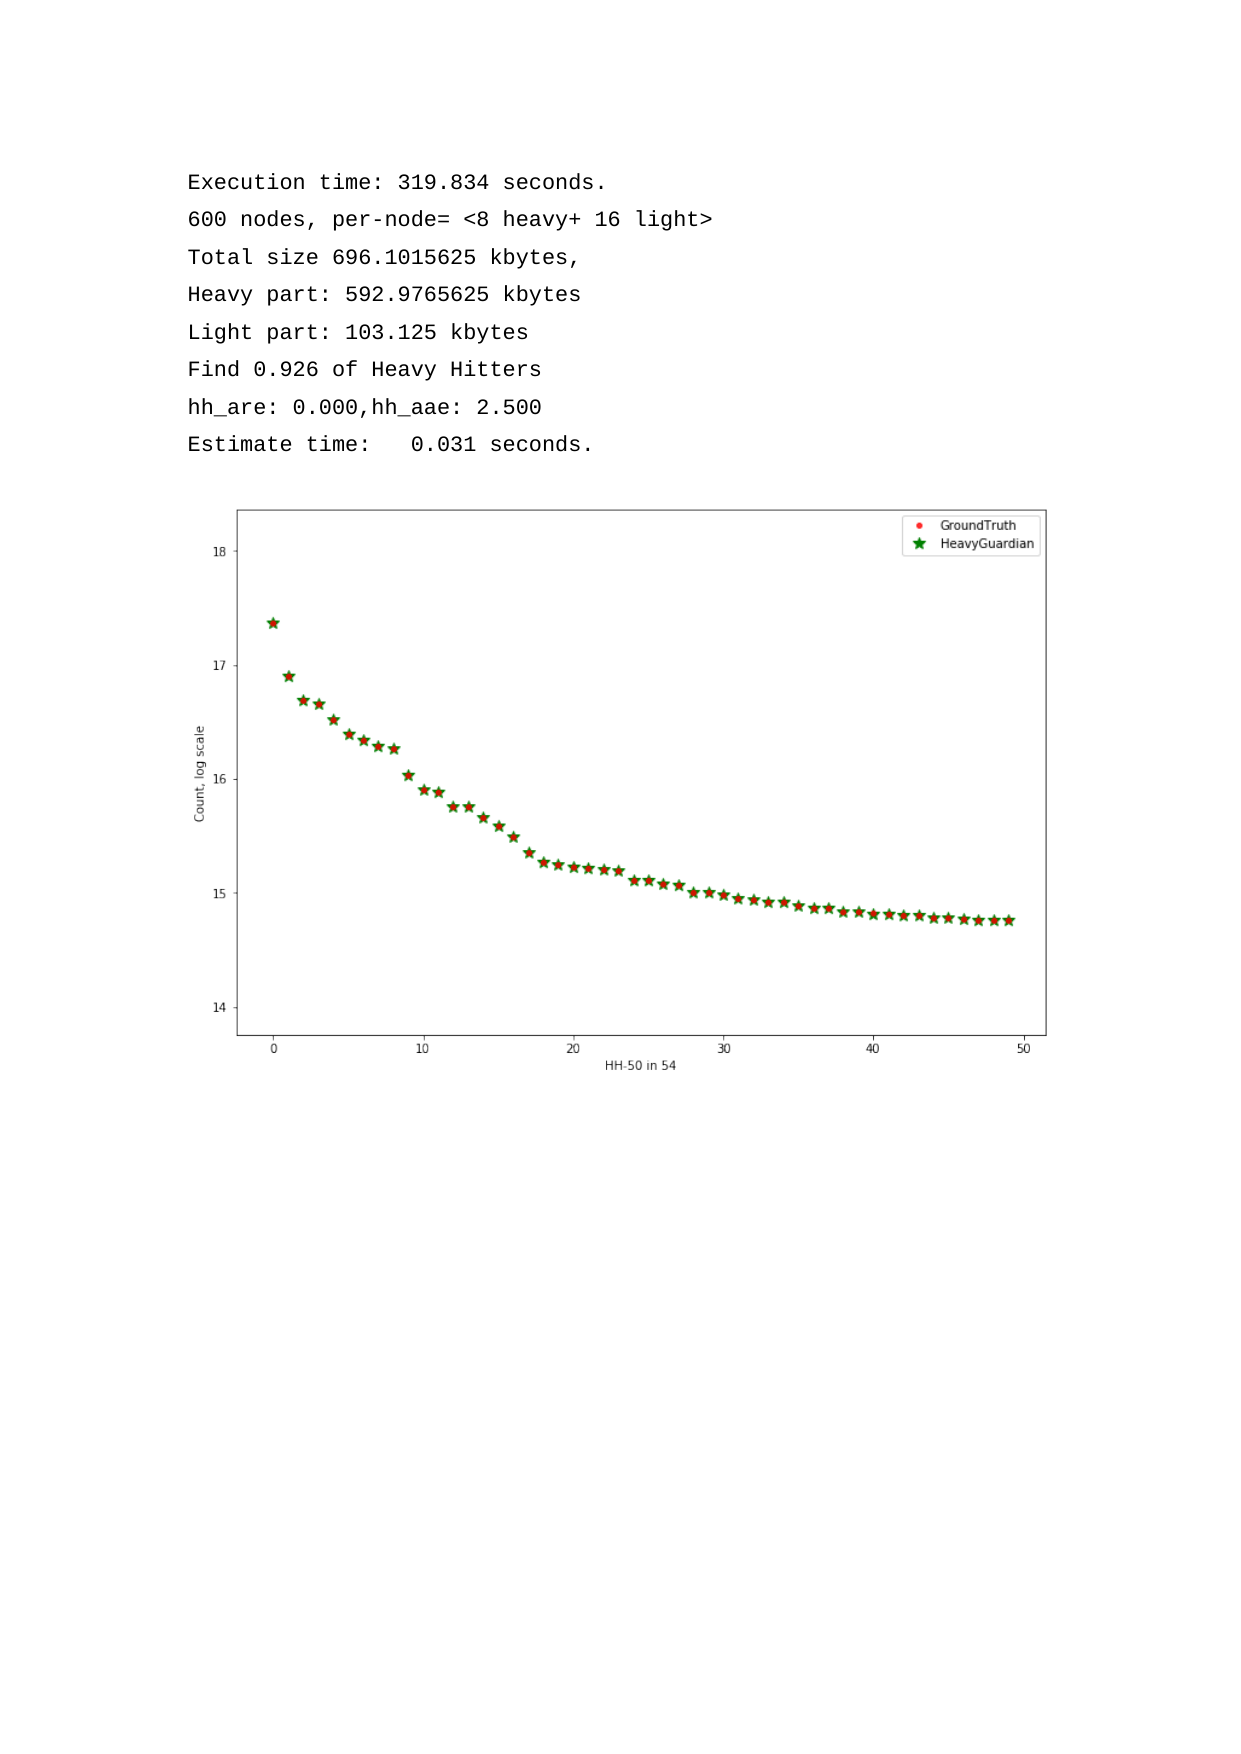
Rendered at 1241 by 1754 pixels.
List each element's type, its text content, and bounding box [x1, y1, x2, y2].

text Light part: 103.125 kbytes [187, 314, 1053, 352]
text 600 nodes, per-node= <8 heavy+ 16 light> [187, 202, 1053, 239]
picture [187, 502, 1053, 1081]
text Total size 696.1015625 kbytes, [187, 239, 1053, 277]
text Execution time: 319.834 seconds. [187, 164, 1053, 202]
text Estimate time: 0.031 seconds. [187, 427, 1053, 464]
text Heavy part: 592.9765625 kbytes [187, 277, 1053, 314]
text hh_are: 0.000,hh_aae: 2.500 [187, 389, 1053, 427]
text Find 0.926 of Heavy Hitters [187, 352, 1053, 389]
